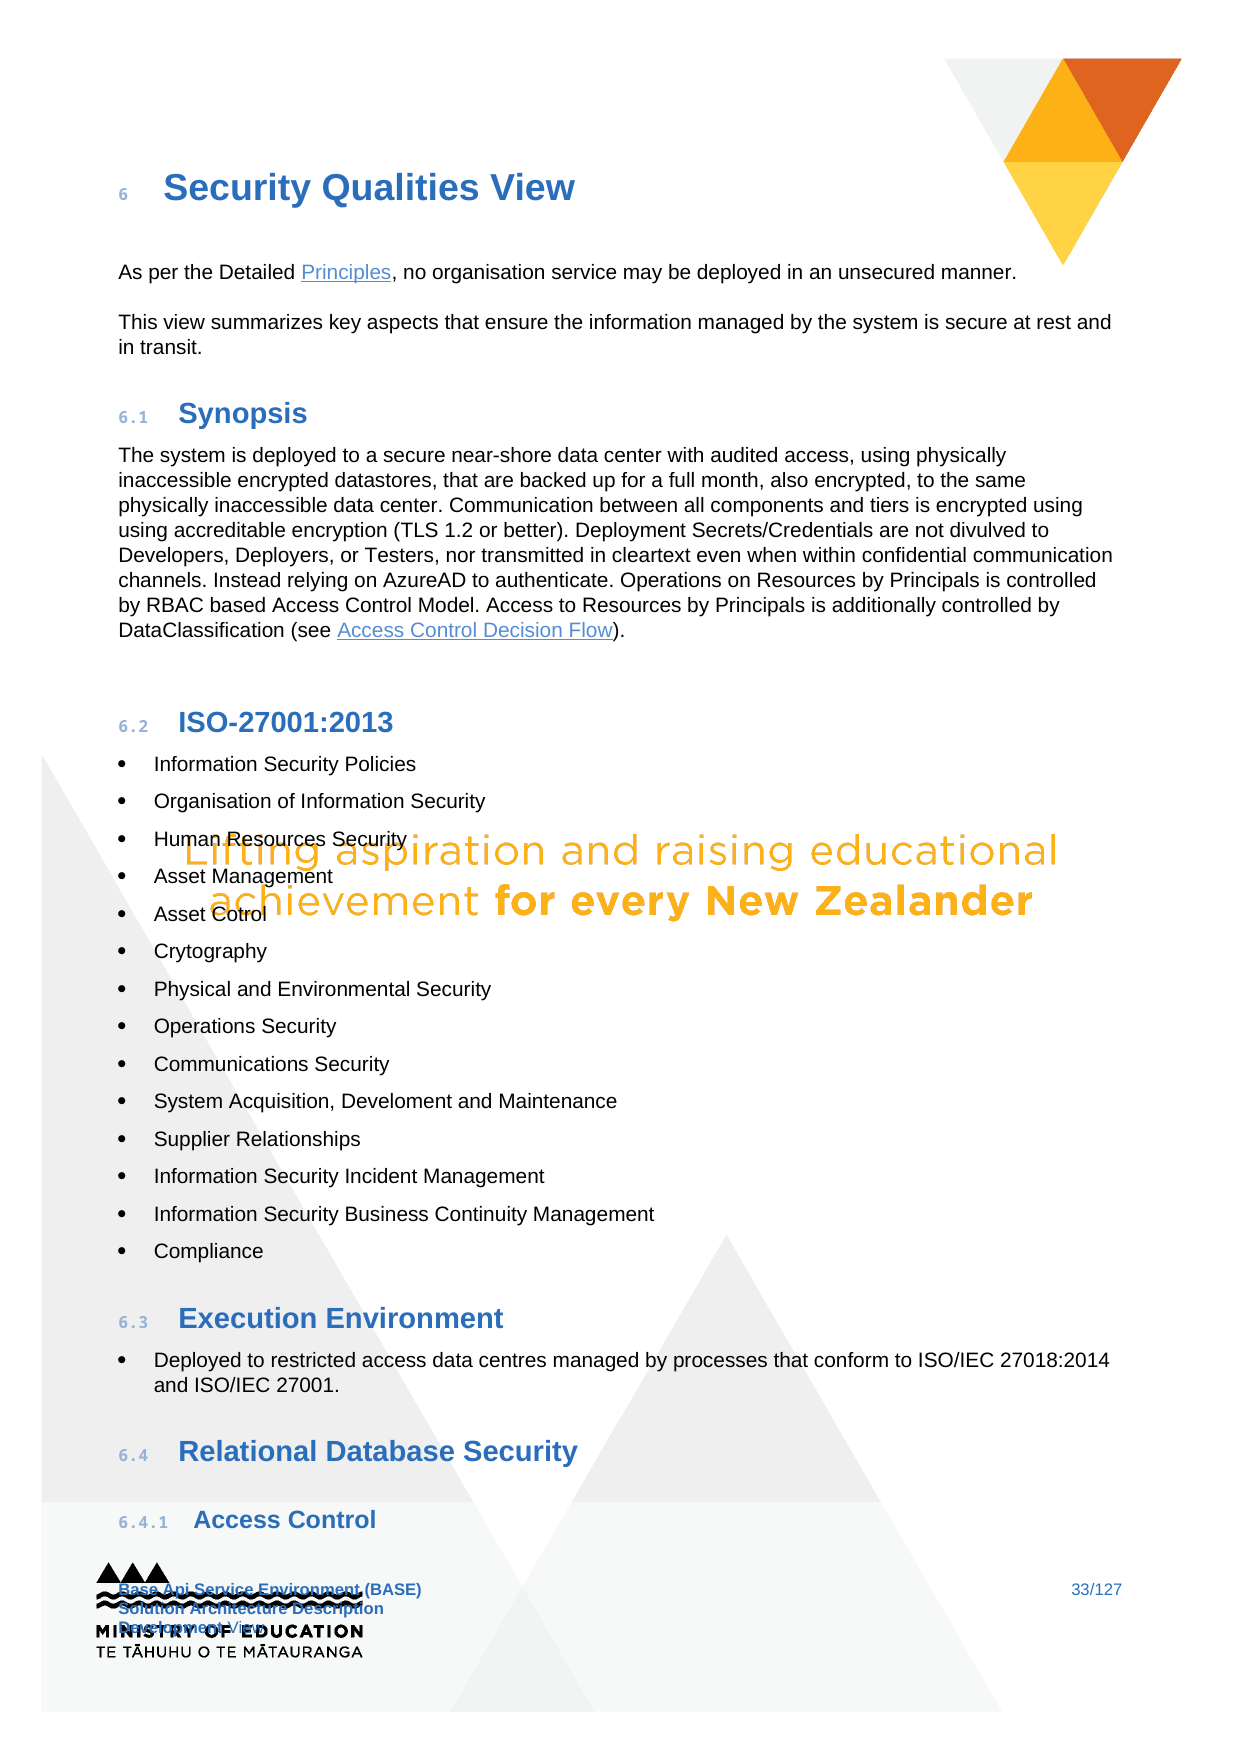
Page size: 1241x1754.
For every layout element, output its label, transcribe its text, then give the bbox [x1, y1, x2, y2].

list Supplier Relationships [118, 1126, 1122, 1151]
list Communications Security [118, 1051, 1122, 1076]
list Information Security Policies [118, 751, 1122, 776]
subtitle Execution Environment [118, 1301, 1122, 1334]
subtitle Access Control [118, 1505, 1122, 1534]
list System Acquisition, Develoment and Maintenance [118, 1088, 1122, 1113]
text The system is deployed to a secure near-shore data center with audited access, using physically inaccessible encrypted datastores, that are backed up for a full month, also encrypted, to the same physically inaccessible data center. Communication between all components and tiers is encrypted using using accreditable encryption (TLS 1.2 or better). Deployment Secrets/Credentials are not divulved to Developers, Deployers, or Testers, nor transmitted in cleartext even when within confidential communication channels. Instead relying on AzureAD to authenticate. Operations on Resources by Principals is controlled by RBAC based Access Control Model. Access to Resources by Principals is additionally controlled by DataClassification (see Access Control Decision Flow). [118, 442, 1122, 667]
list Asset Management [118, 863, 1122, 888]
subtitle Security Qualities View [118, 165, 1122, 208]
list Information Security Incident Management [118, 1163, 1122, 1188]
picture [0, 0, 1241, 1754]
list Information Security Business Continuity Management [118, 1201, 1122, 1226]
list Deployed to restricted access data centres managed by processes that conform to ISO/IEC 27018:2014 and ISO/IEC 27001. [118, 1347, 1122, 1397]
list Crytography [118, 938, 1122, 963]
subtitle Synopsis [118, 396, 1122, 429]
subtitle ISO-27001:2013 [118, 704, 1122, 738]
subtitle Relational Database Security [118, 1434, 1122, 1468]
list Organisation of Information Security [118, 788, 1122, 813]
list Compliance [118, 1238, 1122, 1263]
list Operations Security [118, 1013, 1122, 1038]
list Asset Cotrol [118, 901, 1122, 926]
list Human Resources Security [118, 826, 1122, 851]
text As per the Detailed Principles, no organisation service may be deployed in an unsecured manner. [118, 258, 1122, 283]
text This view summarizes key aspects that ensure the information managed by the system is secure at rest and in transit. [118, 308, 1122, 358]
list Physical and Environmental Security [118, 976, 1122, 1001]
